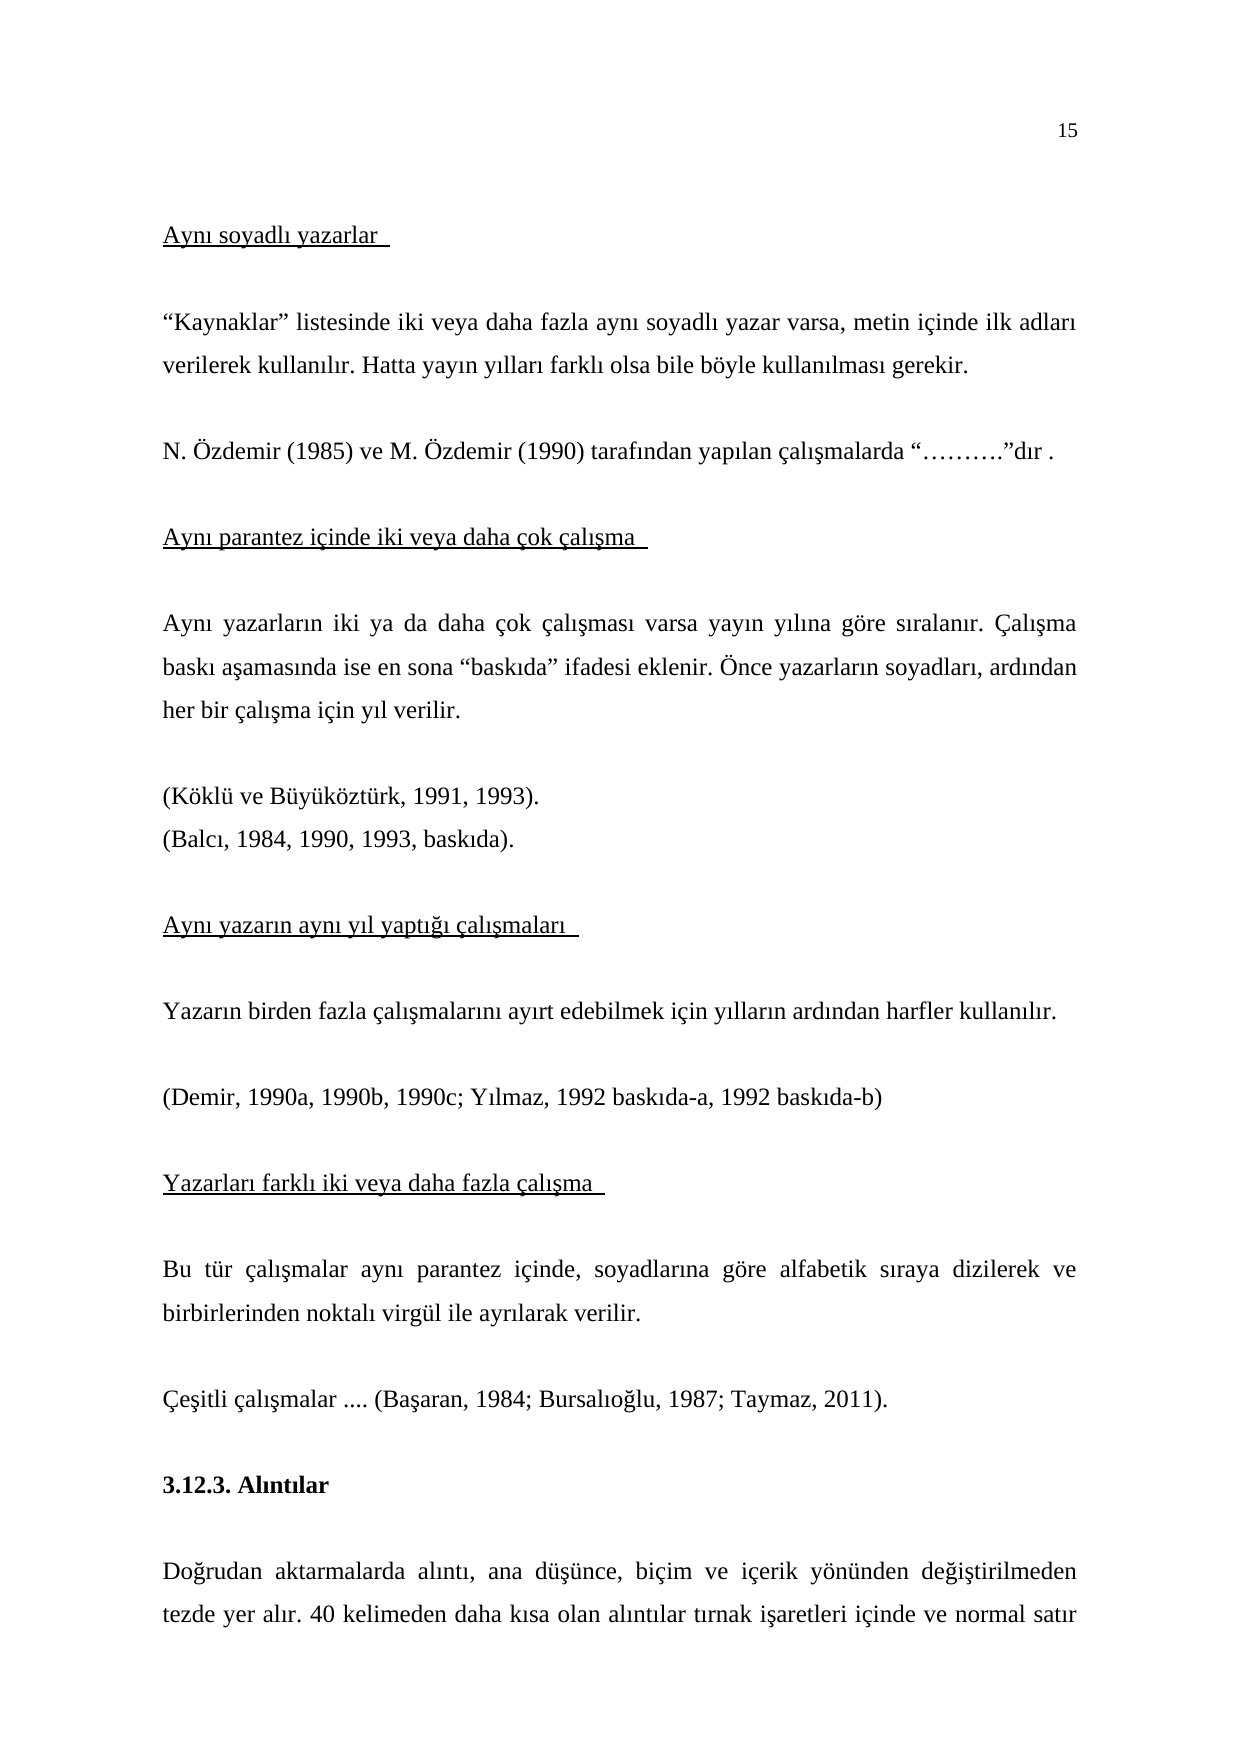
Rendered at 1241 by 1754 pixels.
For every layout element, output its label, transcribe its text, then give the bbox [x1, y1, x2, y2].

text “Kaynaklar” listesinde iki veya daha fazla aynı soyadlı yazar varsa, metin içinde ilk adları verilerek kullanılır. Hatta yayın yılları farklı olsa bile böyle kullanılması gerekir. [162, 307, 1078, 378]
text N. Özdemir (1985) ve M. Özdemir (1990) tarafından yapılan çalışmalarda “……….”dır . [162, 436, 1078, 465]
text Aynı soyadlı yazarlar [162, 220, 1078, 249]
text Aynı yazarın aynı yıl yaptığı çalışmaları [162, 910, 1078, 939]
text Yazarın birden fazla çalışmalarını ayırt edebilmek için yılların ardından harfler kullanılır. [162, 996, 1078, 1024]
text (Köklü ve Büyüköztürk, 1991, 1993). [162, 781, 1078, 810]
text (Balcı, 1984, 1990, 1993, baskıda). [162, 824, 1078, 853]
text (Demir, 1990a, 1990b, 1990c; Yılmaz, 1992 baskıda-a, 1992 baskıda-b) [162, 1082, 1078, 1111]
text Aynı parantez içinde iki veya daha çok çalışma [162, 522, 1078, 551]
text 3.12.3. Alıntılar [162, 1470, 1078, 1499]
text Bu tür çalışmalar aynı parantez içinde, soyadlarına göre alfabetik sıraya dizilerek ve birbirlerinden noktalı virgül ile ayrılarak verilir. [162, 1254, 1078, 1326]
text Çeşitli çalışmalar .... (Başaran, 1984; Bursalıoğlu, 1987; Taymaz, 2011). [162, 1384, 1078, 1413]
text Yazarları farklı iki veya daha fazla çalışma [162, 1168, 1078, 1197]
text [162, 1556, 1078, 1628]
text Aynı yazarların iki ya da daha çok çalışması varsa yayın yılına göre sıralanır. Çalışma baskı aşamasında ise en sona “baskıda” ifadesi eklenir. Önce yazarların soyadları, ardından her bir çalışma için yıl verilir. [162, 608, 1078, 723]
